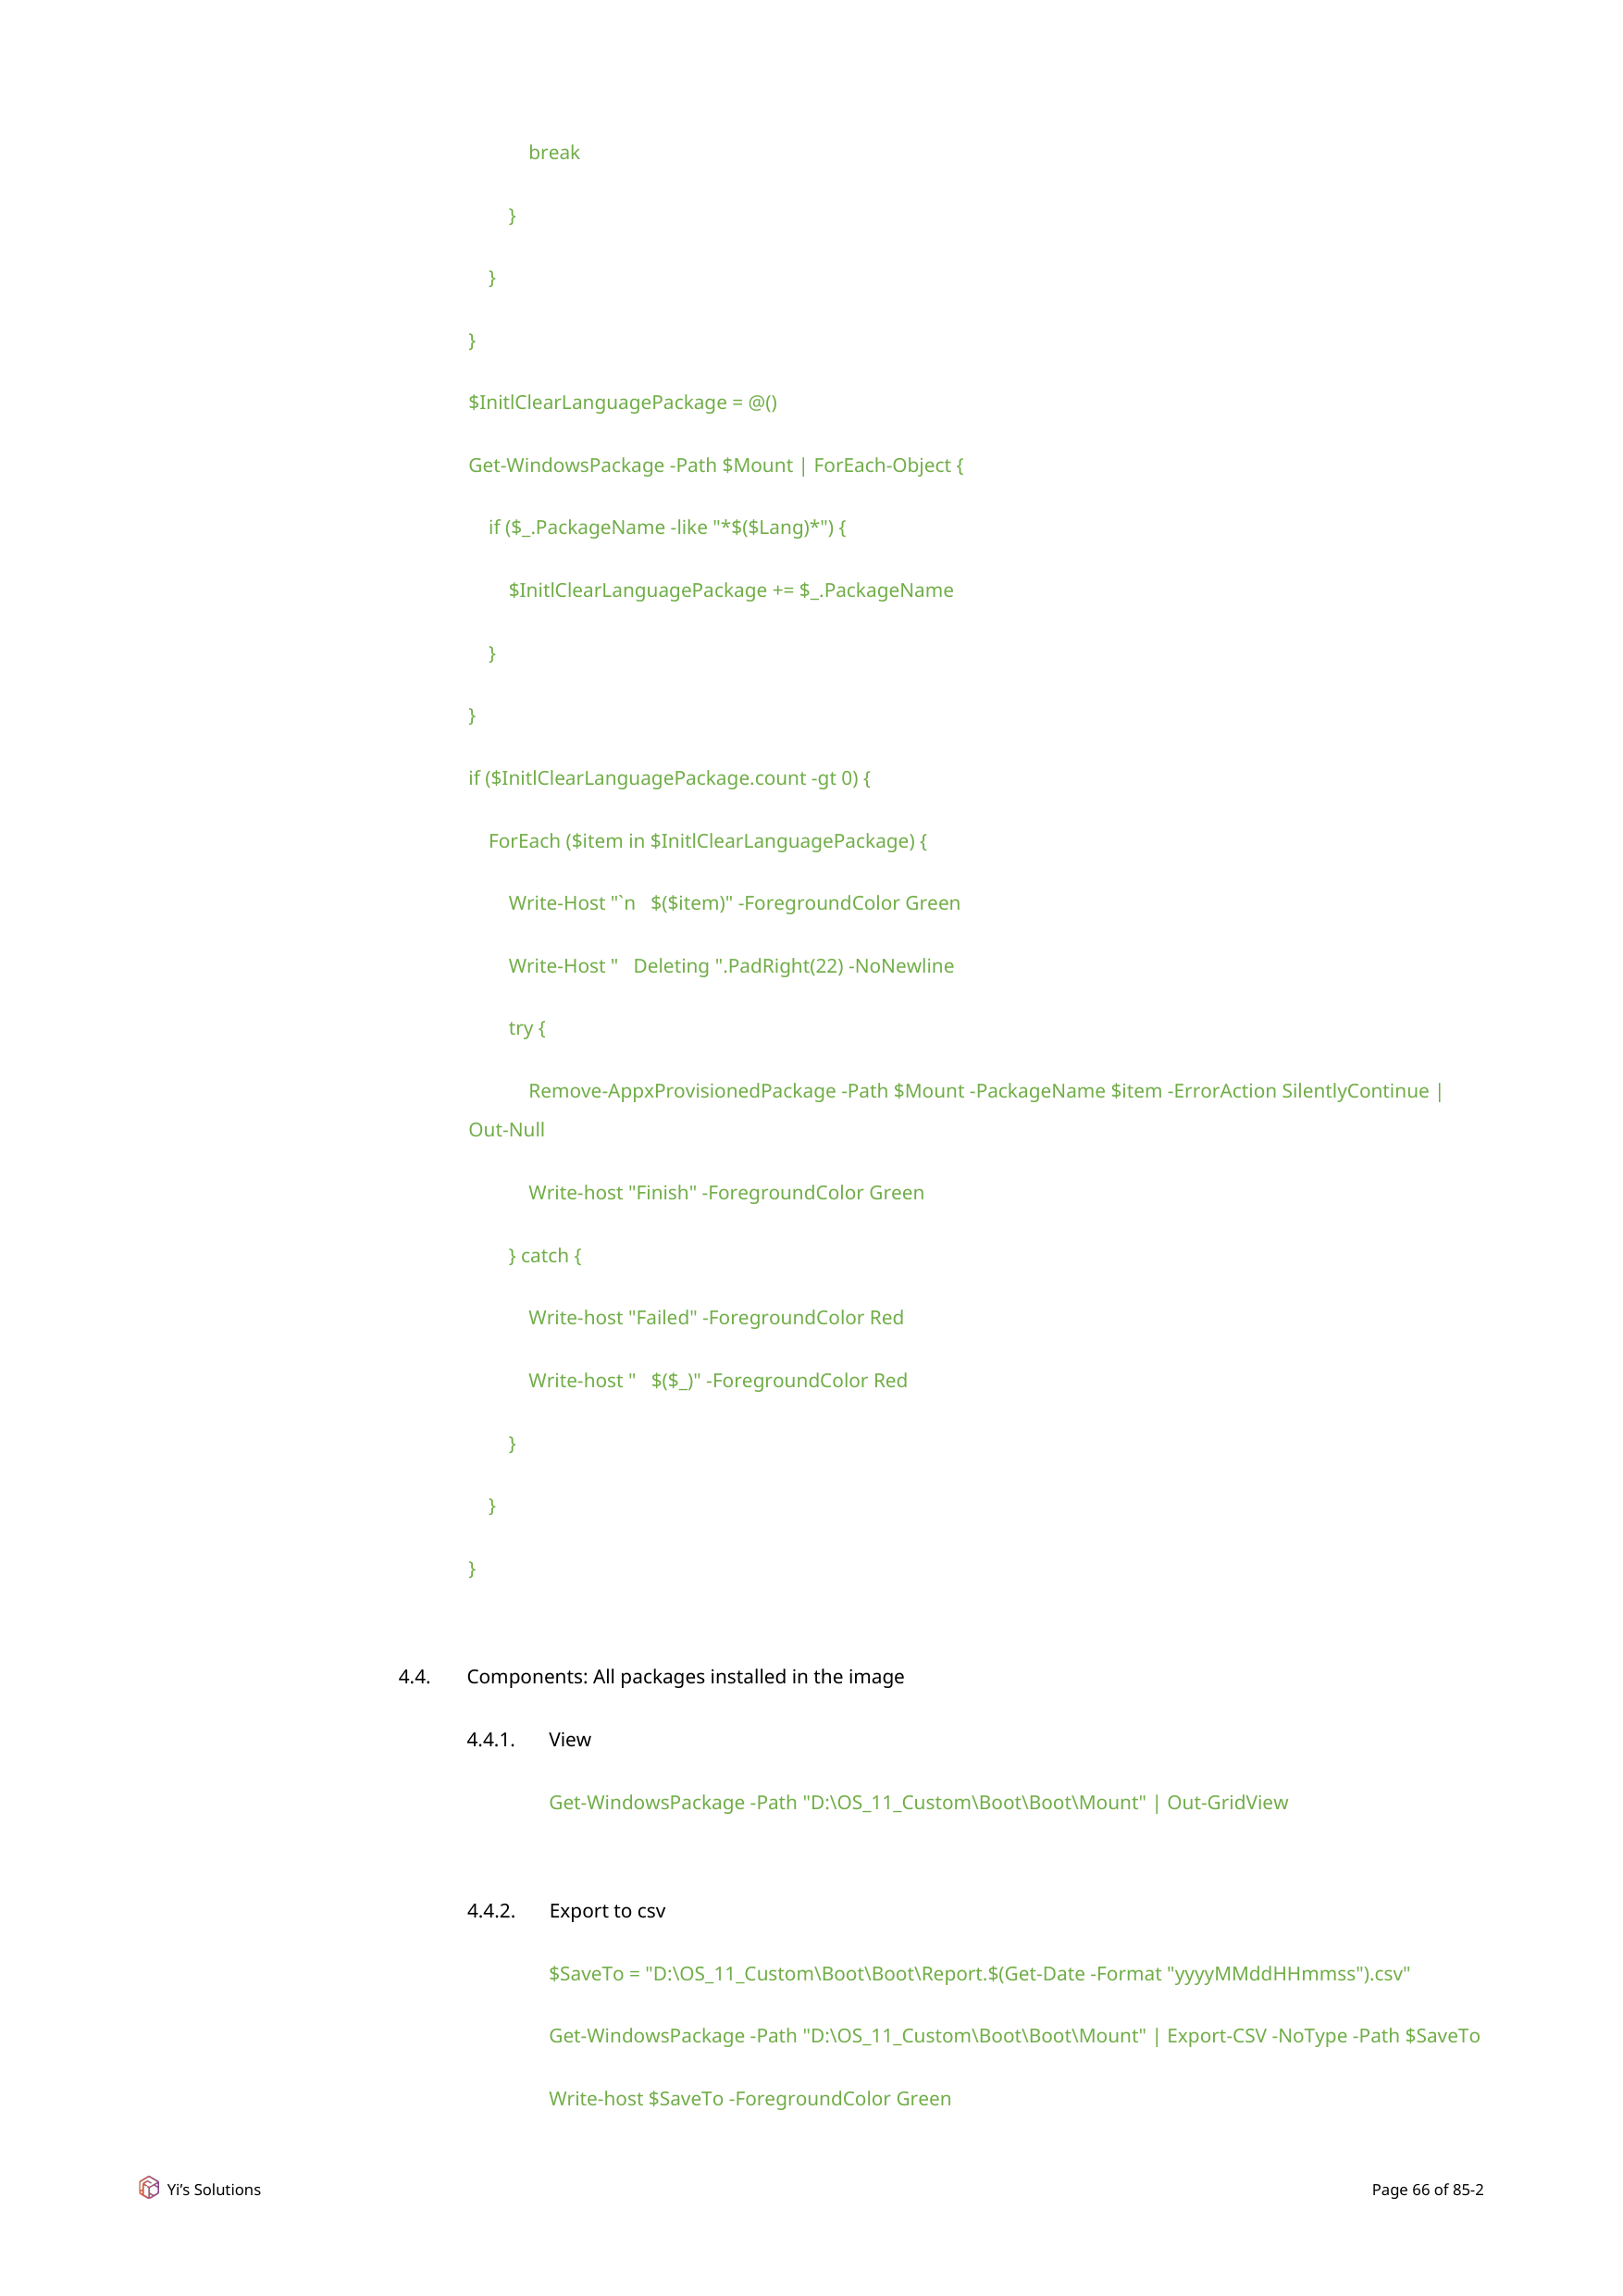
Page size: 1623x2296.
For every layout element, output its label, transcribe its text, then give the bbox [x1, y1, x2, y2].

picture [139, 2176, 159, 2199]
text $InitlClearLanguagePackage += $_.PackageName [468, 577, 1484, 603]
text } [468, 1492, 1484, 1519]
text } [468, 1430, 1484, 1456]
text Get-WindowsPackage -Path $Mount | ForEach-Object { [468, 452, 1484, 478]
text Get-WindowsPackage -Path "D:\OS_11_Custom\Boot\Boot\Mount" | Export-CSV -NoType -Path $SaveTo [549, 2023, 1484, 2049]
text Get-WindowsPackage -Path "D:\OS_11_Custom\Boot\Boot\Mount" | Out-GridView [549, 1789, 1484, 1815]
text Write-host "Failed" -ForegroundColor Red [468, 1304, 1484, 1331]
text } [468, 1555, 1484, 1581]
text } [468, 701, 1484, 728]
text break [468, 139, 1484, 165]
subtitle Export to csv [467, 1897, 1484, 1924]
text $InitlClearLanguagePackage = @() [468, 389, 1484, 416]
text if ($_.PackageName -like "*$($Lang)*") { [468, 515, 1484, 540]
text Write-host " $($_)" -ForegroundColor Red [468, 1367, 1484, 1394]
text } [468, 639, 1484, 665]
text } catch { [468, 1242, 1484, 1268]
text } [468, 327, 1484, 353]
subtitle Components: All packages installed in the image [399, 1663, 1484, 1690]
text Write-Host " Deleting ".PadRight(22) -NoNewline [468, 952, 1484, 978]
text } [468, 264, 1484, 291]
text ForEach ($item in $InitlClearLanguagePackage) { [468, 827, 1484, 853]
text Remove-AppxProvisionedPackage -Path $Mount -PackageName $item -ErrorAction SilentlyContinue | Out-Null [468, 1077, 1484, 1143]
text Write-Host "`n $($item)" -ForegroundColor Green [468, 889, 1484, 916]
text try { [468, 1014, 1484, 1041]
text if ($InitlClearLanguagePackage.count -gt 0) { [468, 764, 1484, 790]
subtitle View [466, 1726, 1484, 1752]
text Write-host "Finish" -ForegroundColor Green [468, 1179, 1484, 1206]
text } [468, 202, 1484, 228]
text $SaveTo = "D:\OS_11_Custom\Boot\Boot\Report.$(Get-Date -Format "yyyyMMddHHmmss").csv" [549, 1960, 1484, 1986]
text Write-host $SaveTo -ForegroundColor Green [549, 2085, 1484, 2112]
